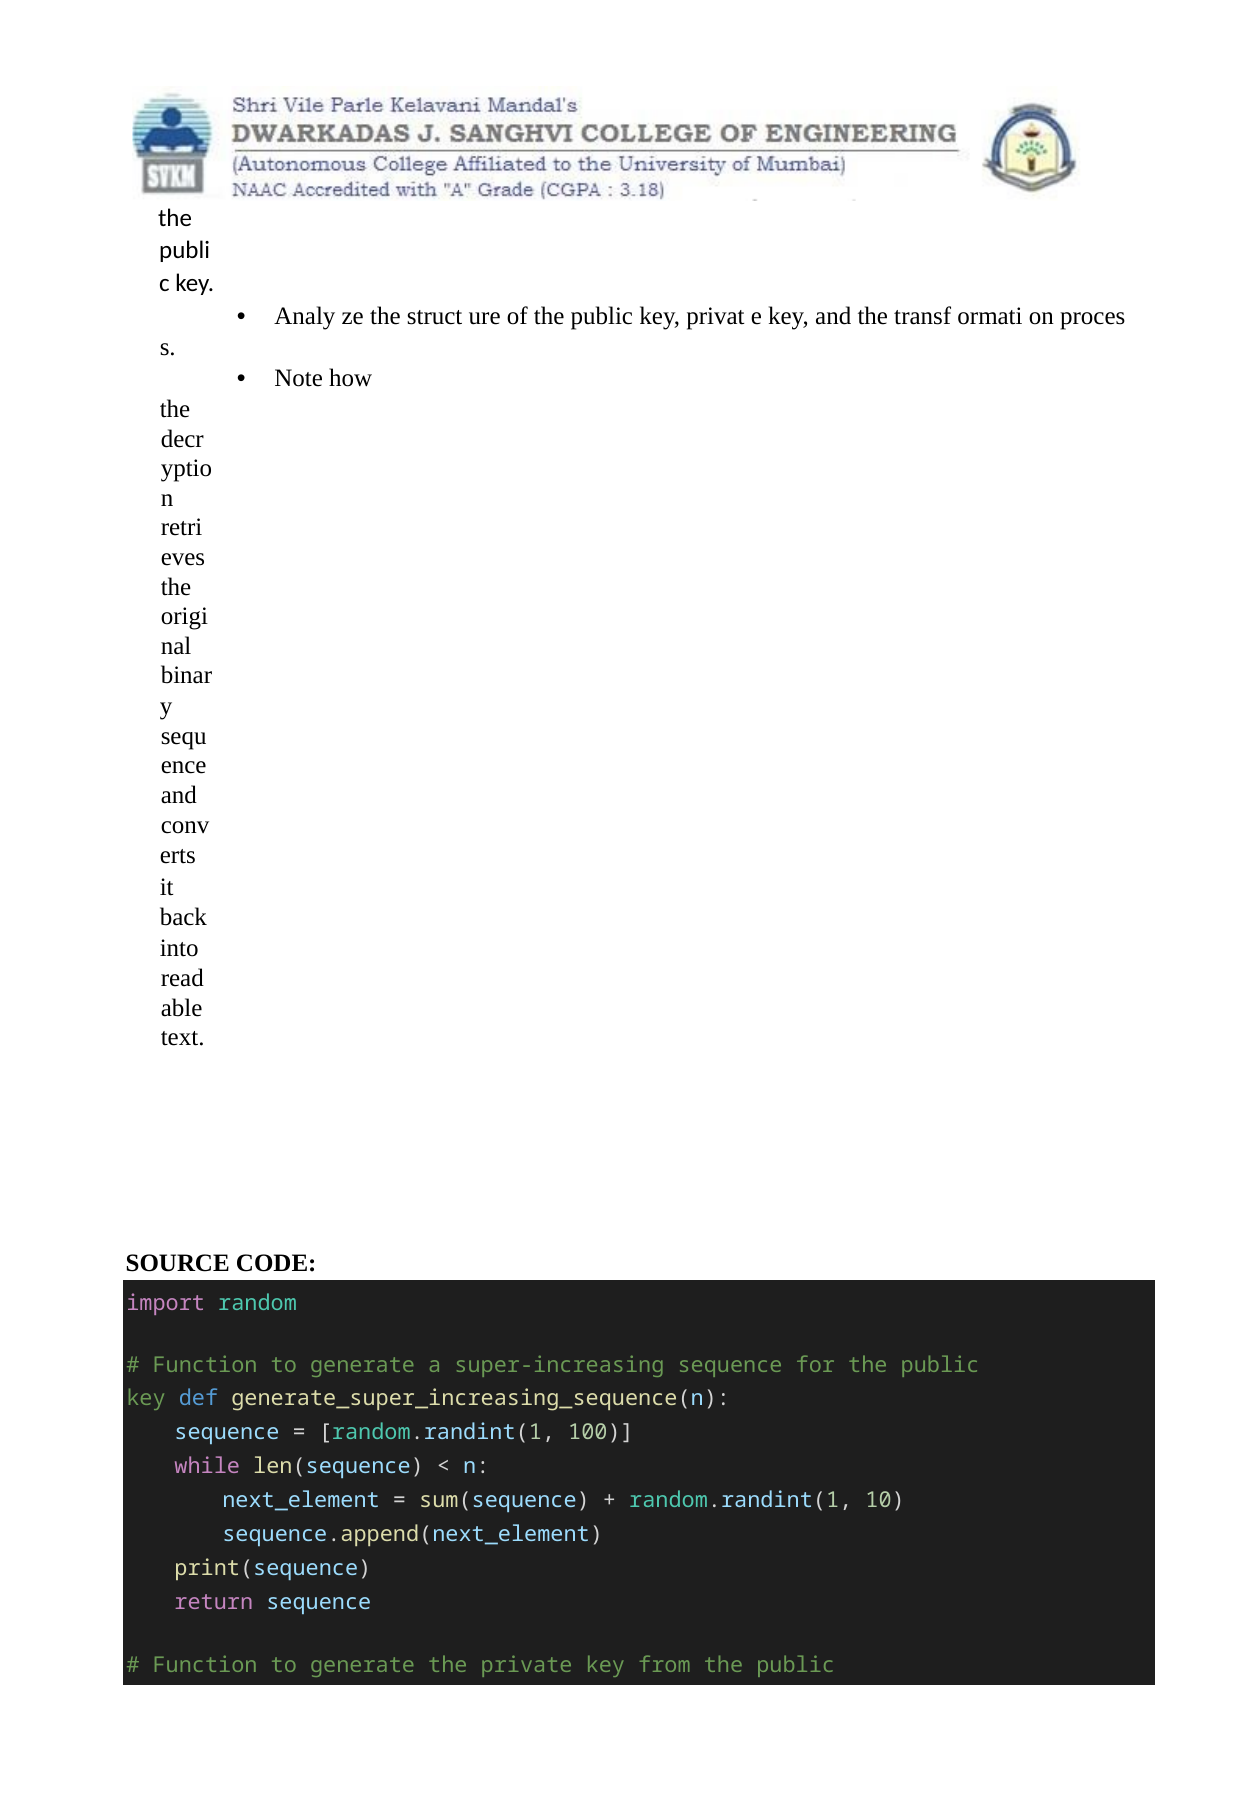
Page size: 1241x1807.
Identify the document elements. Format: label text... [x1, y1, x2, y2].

text erts [159, 841, 1167, 869]
text into read able text. [159, 933, 243, 1051]
text the decr yptio n retri eves the origi nal binar [159, 394, 219, 689]
text SOURCE CODE: [125, 1248, 1167, 1277]
list Note how [237, 363, 1167, 392]
text s. [159, 332, 1167, 361]
text y sequ ence and conv [159, 691, 223, 838]
picture [132, 86, 1081, 201]
text back [159, 902, 1167, 931]
text it [159, 872, 1167, 900]
list Analy ze the struct ure of the public key, privat e key, and the transf ormati on proces [237, 301, 1167, 330]
text the publi c key. [158, 202, 217, 298]
